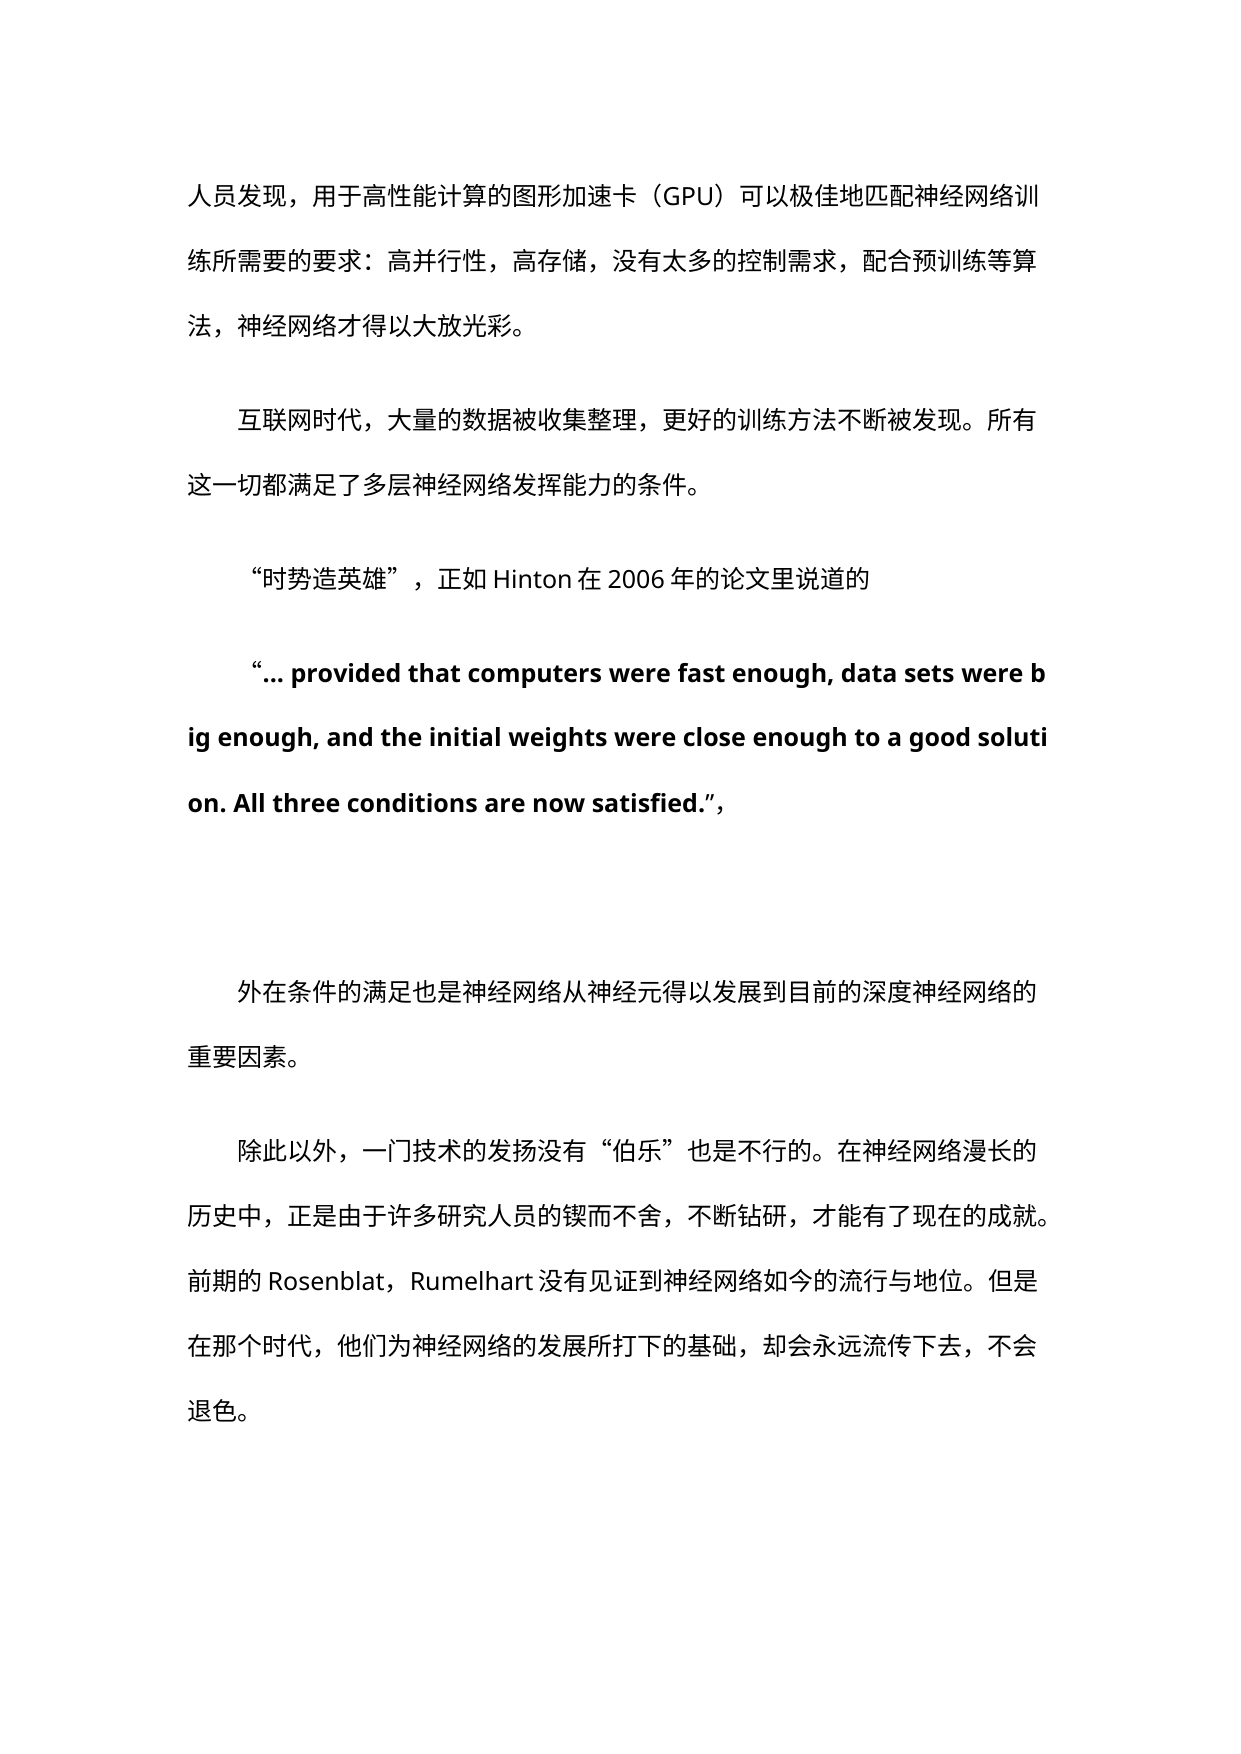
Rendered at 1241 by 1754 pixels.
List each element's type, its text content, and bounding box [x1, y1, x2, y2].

text “... provided that computers were fast enough, data sets were big enough, and the initial weights were close enough to a good solution. All three conditions are now satisfied.”， [187, 639, 1053, 834]
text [187, 162, 1053, 357]
text 互联网时代，大量的数据被收集整理，更好的训练方法不断被发现。所有这一切都满足了多层神经网络发挥能力的条件。 [187, 386, 1053, 516]
text 除此以外，一门技术的发扬没有“伯乐”也是不行的。在神经网络漫长的历史中，正是由于许多研究人员的锲而不舍，不断钻研，才能有了现在的成就。前期的Rosenblat，Rumelhart没有见证到神经网络如今的流行与地位。但是在那个时代，他们为神经网络的发展所打下的基础，却会永远流传下去，不会退色。 [187, 1117, 1053, 1442]
text “时势造英雄”，正如Hinton在2006年的论文里说道的 [187, 545, 1053, 610]
text 外在条件的满足也是神经网络从神经元得以发展到目前的深度神经网络的重要因素。 [187, 958, 1053, 1088]
